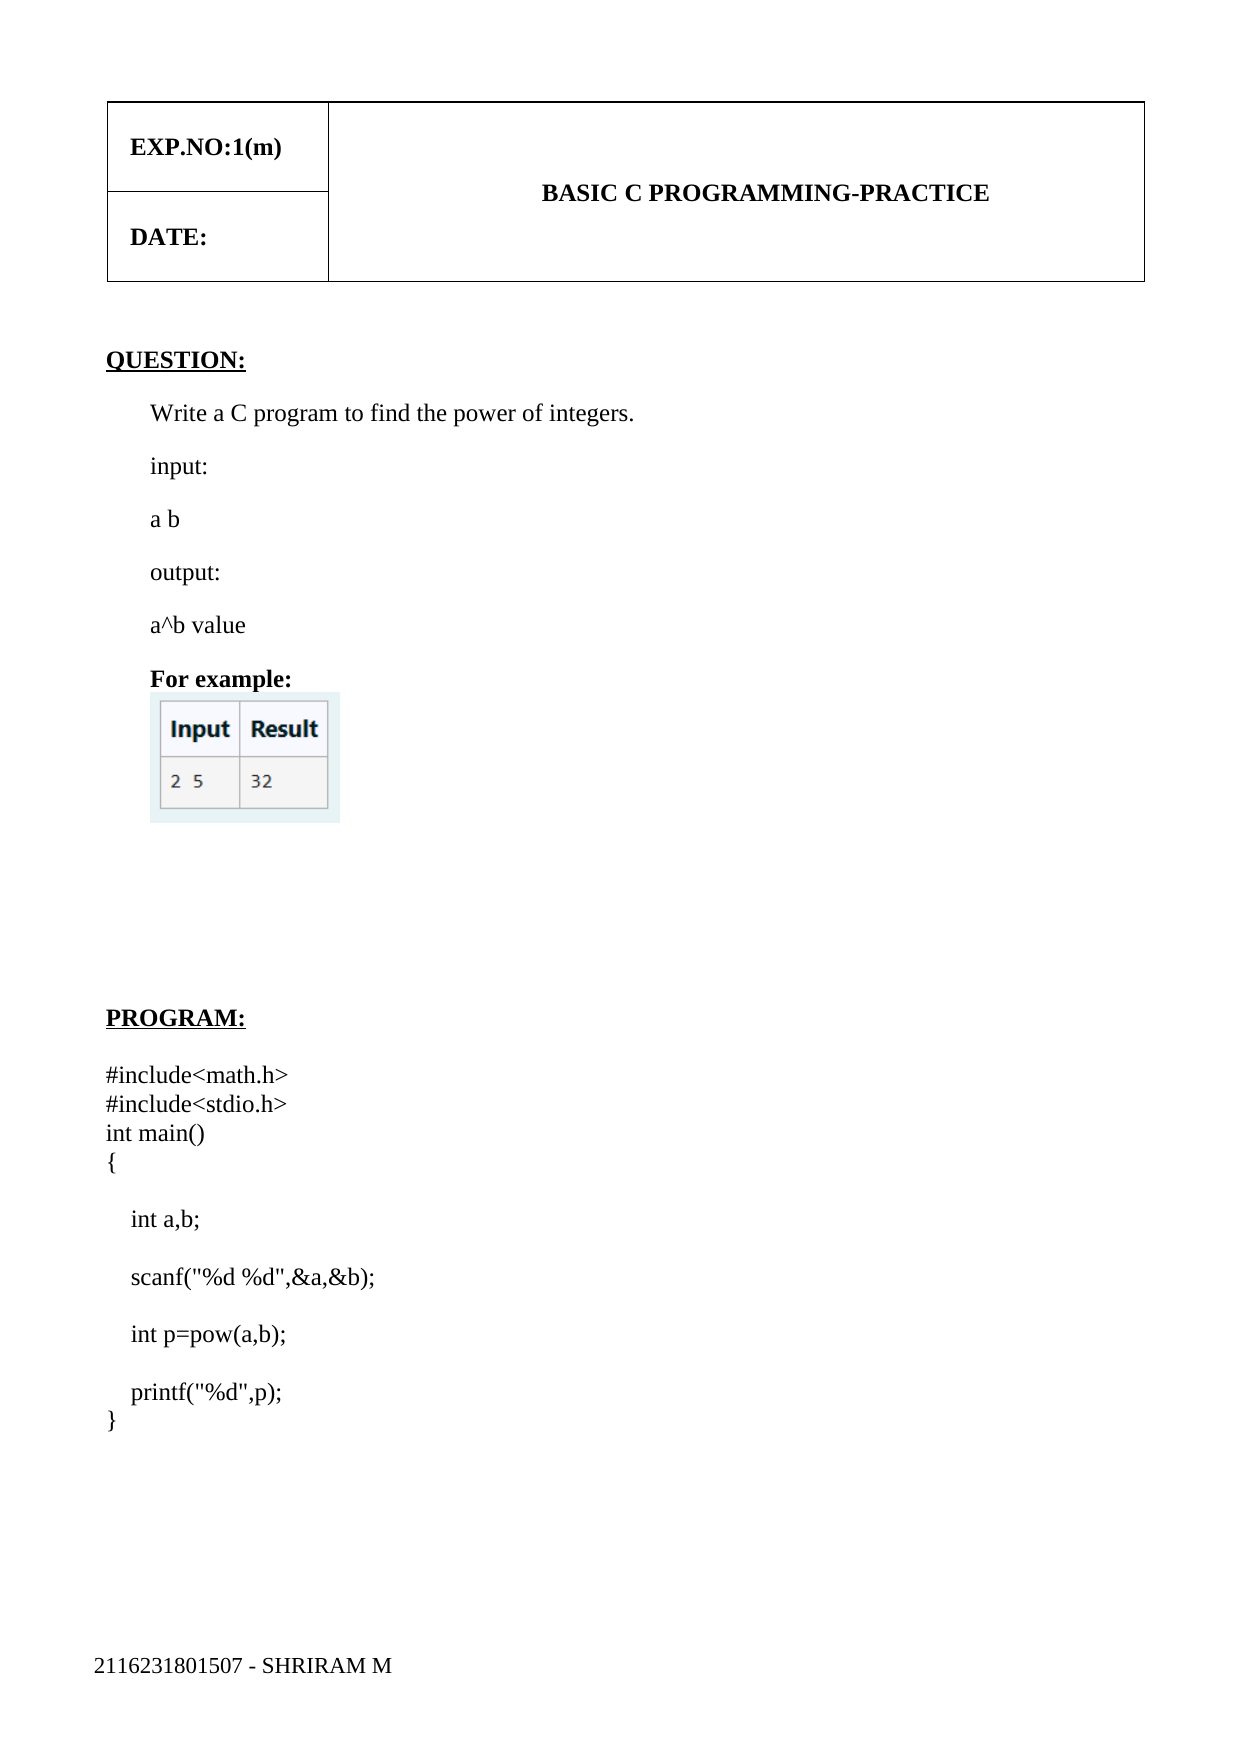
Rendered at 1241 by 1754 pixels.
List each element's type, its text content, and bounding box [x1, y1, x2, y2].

table_cell DATE: [108, 192, 328, 281]
text a b [150, 505, 1080, 533]
text { [106, 1147, 1155, 1175]
text int p=pow(a,b); [106, 1319, 1155, 1348]
table_header BASIC C PROGRAMMING-PRACTICE [329, 103, 1144, 281]
text For example: [150, 664, 1080, 693]
text PROGRAM: [106, 1003, 1155, 1032]
text input: [150, 452, 1080, 480]
text printf("%d",p); [106, 1377, 1155, 1405]
text int main() [106, 1118, 1155, 1147]
text Write a C program to find the power of integers. [150, 399, 1080, 427]
text a^b value [150, 611, 1080, 639]
text #include<math.h> [106, 1060, 1155, 1089]
text } [106, 1405, 1155, 1434]
text #include<stdio.h> [106, 1089, 1155, 1118]
text QUESTION: [106, 345, 1155, 374]
table_header EXP.NO:1(m) [108, 103, 328, 191]
text output: [150, 558, 1080, 586]
text scanf("%d %d",&a,&b); [106, 1262, 1155, 1290]
picture [150, 692, 340, 823]
text int a,b; [106, 1204, 1155, 1233]
